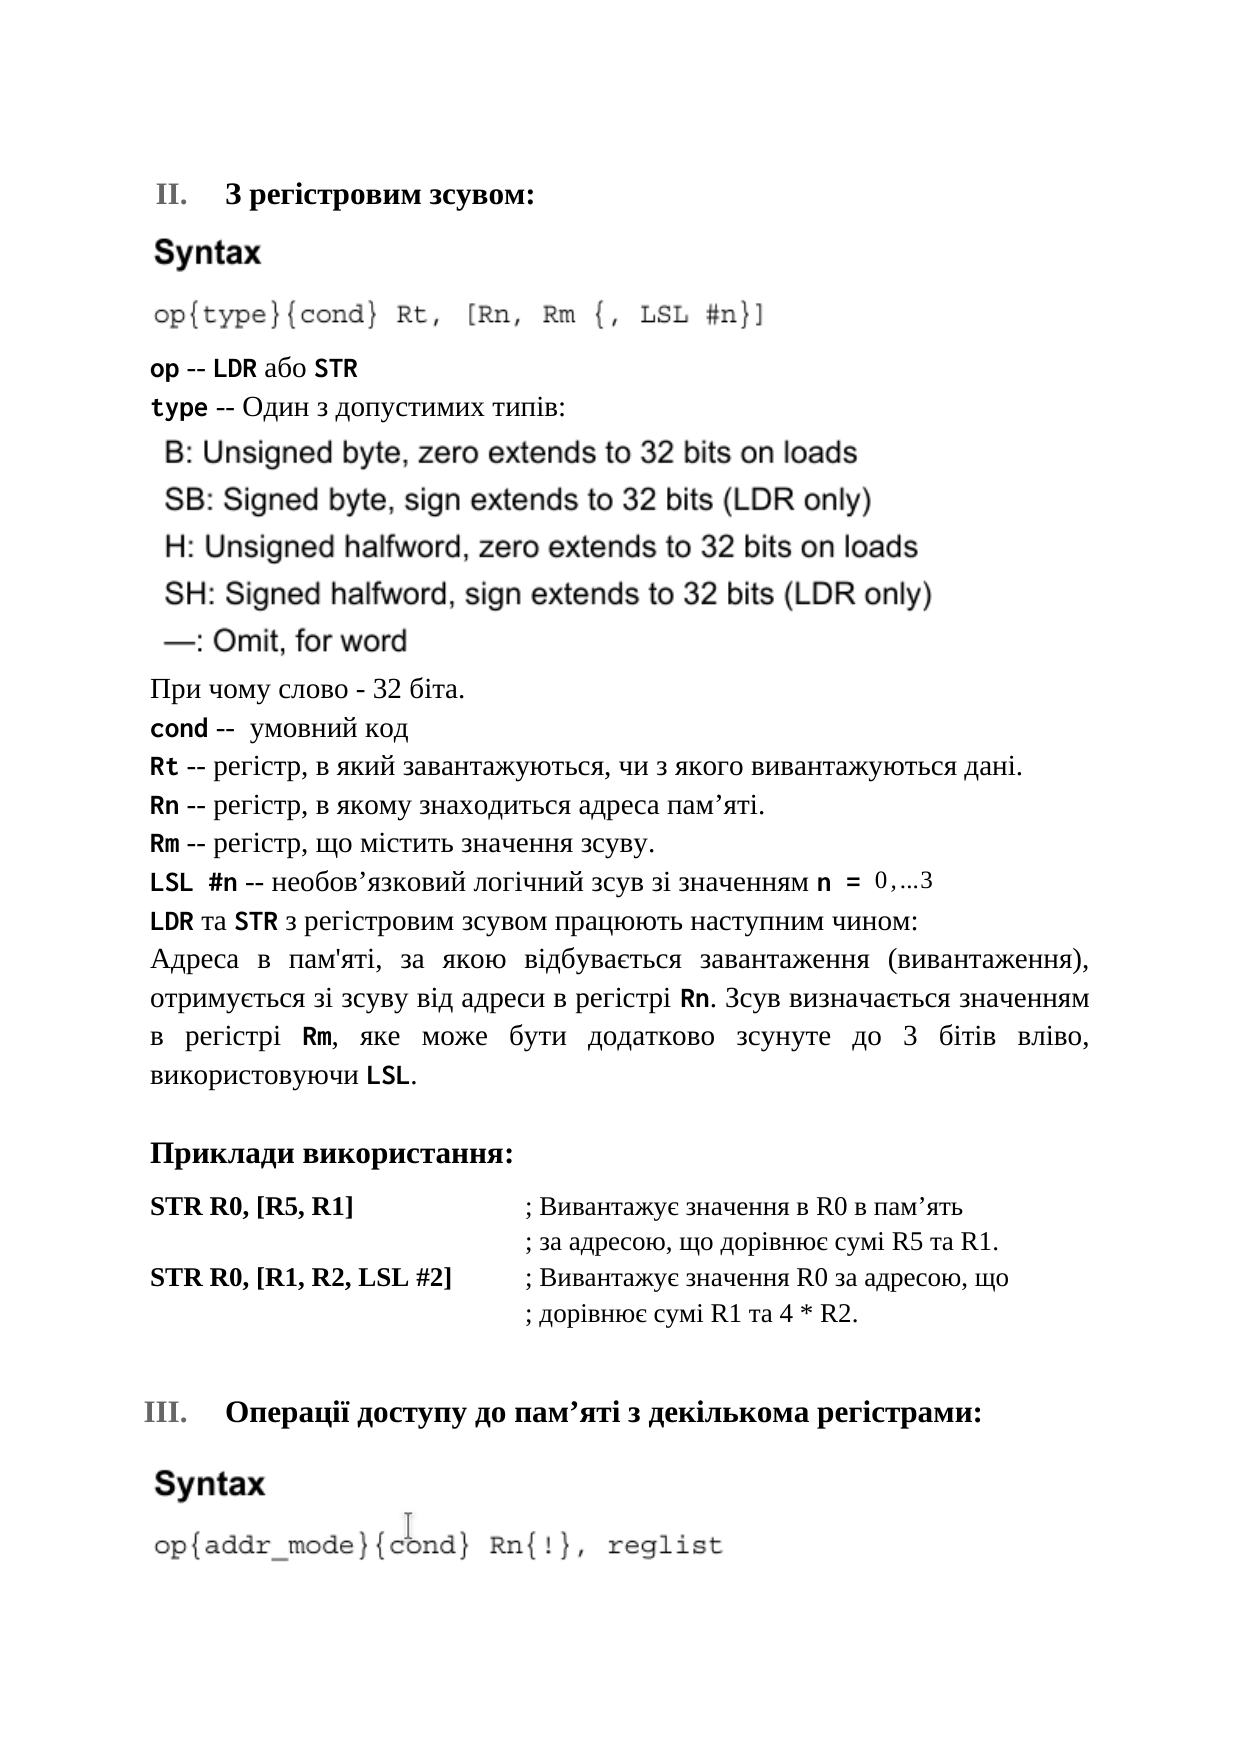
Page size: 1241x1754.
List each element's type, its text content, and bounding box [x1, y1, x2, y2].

text Rn -- регістр, в якому знаходиться адреса пам’яті. [150, 787, 1090, 821]
text Адреса в пам'яті, за якою відбувається завантаження (вивантаження), отримується зі зсуву від адреси в регістрі Rn. Зсув визначається значенням в регістрі Rm, яке може бути додатково зсунуте до 3 бітів вліво, використовуючи LSL. [150, 941, 1090, 1090]
picture [150, 231, 776, 351]
picture [150, 427, 946, 672]
text cond -- умовний код [150, 710, 1090, 743]
text При чому слово - 32 біта. [150, 671, 1090, 705]
picture [150, 1450, 739, 1577]
text ; за адресою, що дорівнює сумі R5 та R1. [375, 1225, 1090, 1257]
text Rm -- регістр, що містить значення зсуву. [150, 826, 1090, 859]
text type -- Один з допустимих типів: [150, 389, 1090, 423]
text LDR та STR з регістровим зсувом працюють наступним чином: [150, 903, 1090, 936]
text STR R0, [R1, R2, LSL #2] ; Вивантажує значення R0 за адресою, що ; дорівнює сумі R1 та 4 * R2. [150, 1261, 1090, 1328]
subtitle Операції доступу до пам’яті з декількома регістрами: [187, 1393, 1090, 1429]
text op -- LDR або STR [150, 351, 1090, 384]
text Rt -- регістр, в який завантажуються, чи з якого вивантажуються дані. [150, 748, 1090, 782]
text LSL #n -- необов’язковий логічний зсув зі значенням n = [150, 864, 1090, 898]
subtitle З регістровим зсувом: [187, 175, 1090, 211]
text Приклади використання: [150, 1134, 1090, 1170]
text STR R0, [R5, R1] ; Вивантажує значення в R0 в пам’ять [150, 1190, 1090, 1221]
